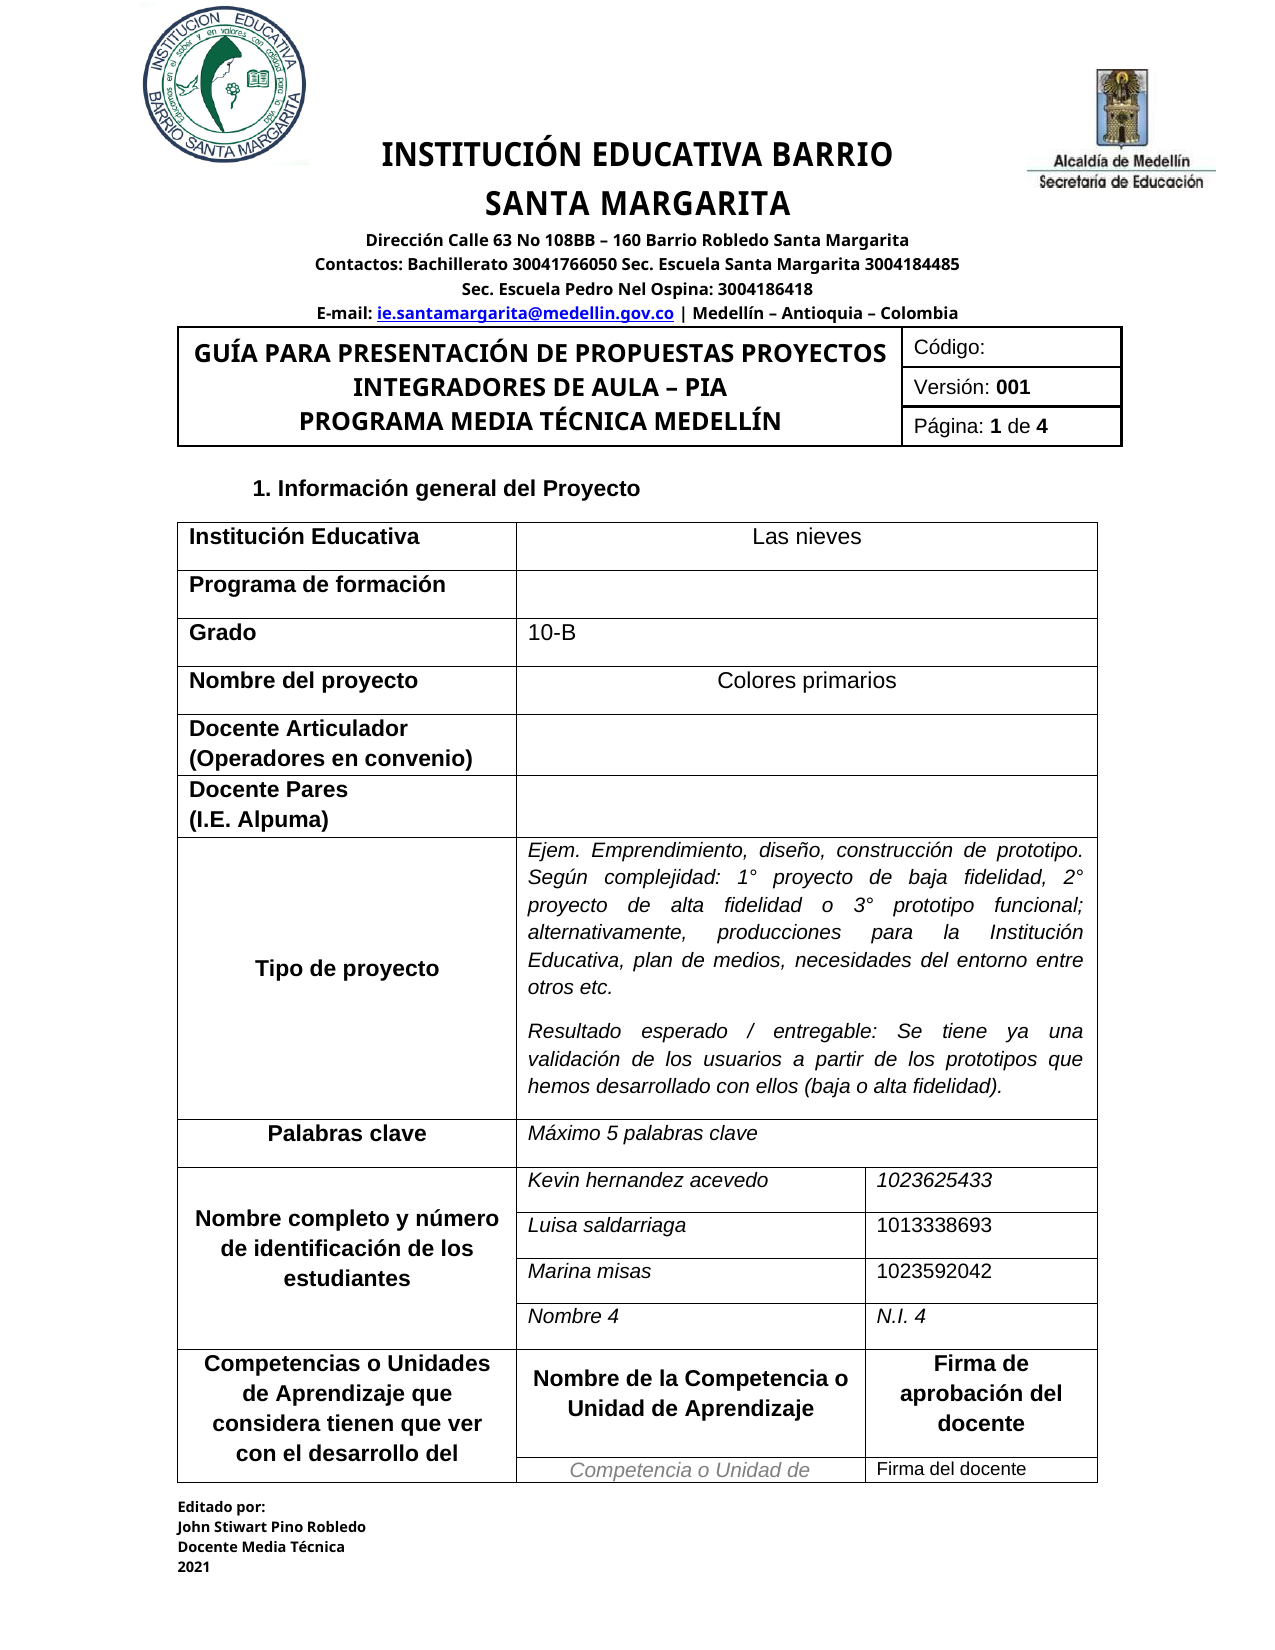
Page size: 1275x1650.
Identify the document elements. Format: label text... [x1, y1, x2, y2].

picture [140, 3, 310, 165]
table_cell Palabras clave [178, 1120, 516, 1167]
table_cell Nombre 4 [517, 1304, 865, 1349]
table_cell Tipo de proyecto [178, 838, 516, 1119]
table_cell Competencias o Unidades de Aprendizaje que considera tienen que ver con el desarrollo del proyecto. Según el programa de formación [178, 1350, 516, 1482]
table_cell Docente Articulador (Operadores en convenio) [178, 715, 516, 775]
picture [1026, 69, 1216, 188]
table_cell Firma del docente [866, 1458, 1097, 1482]
table_cell 10-B [517, 619, 1097, 666]
table_cell Luisa saldarriaga [517, 1213, 865, 1258]
table_cell 1023592042 [866, 1259, 1097, 1303]
table_cell Docente Pares (I.E. Alpuma) [178, 776, 516, 837]
table_cell Programa de formación [178, 571, 516, 618]
table_cell Firma de aprobación del docente [866, 1350, 1097, 1457]
table_cell Nombre del proyecto [178, 667, 516, 714]
table_cell Nombre de la Competencia o Unidad de Aprendizaje [517, 1350, 865, 1457]
table_cell Ejem. Emprendimiento, diseño, construcción de prototipo. Según complejidad: 1° proyecto de baja fidelidad, 2° proyecto de alta fidelidad o 3° prototipo funcional; alternativamente, producciones para la Institución Educativa, plan de medios, necesidades del entorno entre otros etc. Resultado esperado / entregable: Se tiene ya una validación de los usuarios a partir de los prototipos que hemos desarrollado con ellos (baja o alta fidelidad). [517, 838, 1097, 1119]
table_cell N.I. 4 [866, 1304, 1097, 1349]
table_cell [517, 715, 1097, 775]
table_cell [517, 571, 1097, 618]
table_cell Nombre completo y número de identificación de los estudiantes [178, 1168, 516, 1349]
table_header Las nieves [517, 523, 1097, 570]
text 1. Información general del Proyecto [252, 475, 1098, 501]
table_cell Grado [178, 619, 516, 666]
table_cell [517, 776, 1097, 837]
table_cell Colores primarios [517, 667, 1097, 714]
table_cell 1023625433 [866, 1168, 1097, 1212]
table_cell Máximo 5 palabras clave [517, 1120, 1097, 1167]
table_cell Marina misas [517, 1259, 865, 1303]
table_header Institución Educativa [178, 523, 516, 570]
table_cell 1013338693 [866, 1213, 1097, 1258]
table_cell Competencia o Unidad de Aprendizaje 1 [517, 1458, 865, 1482]
table_cell Kevin hernandez acevedo [517, 1168, 865, 1212]
